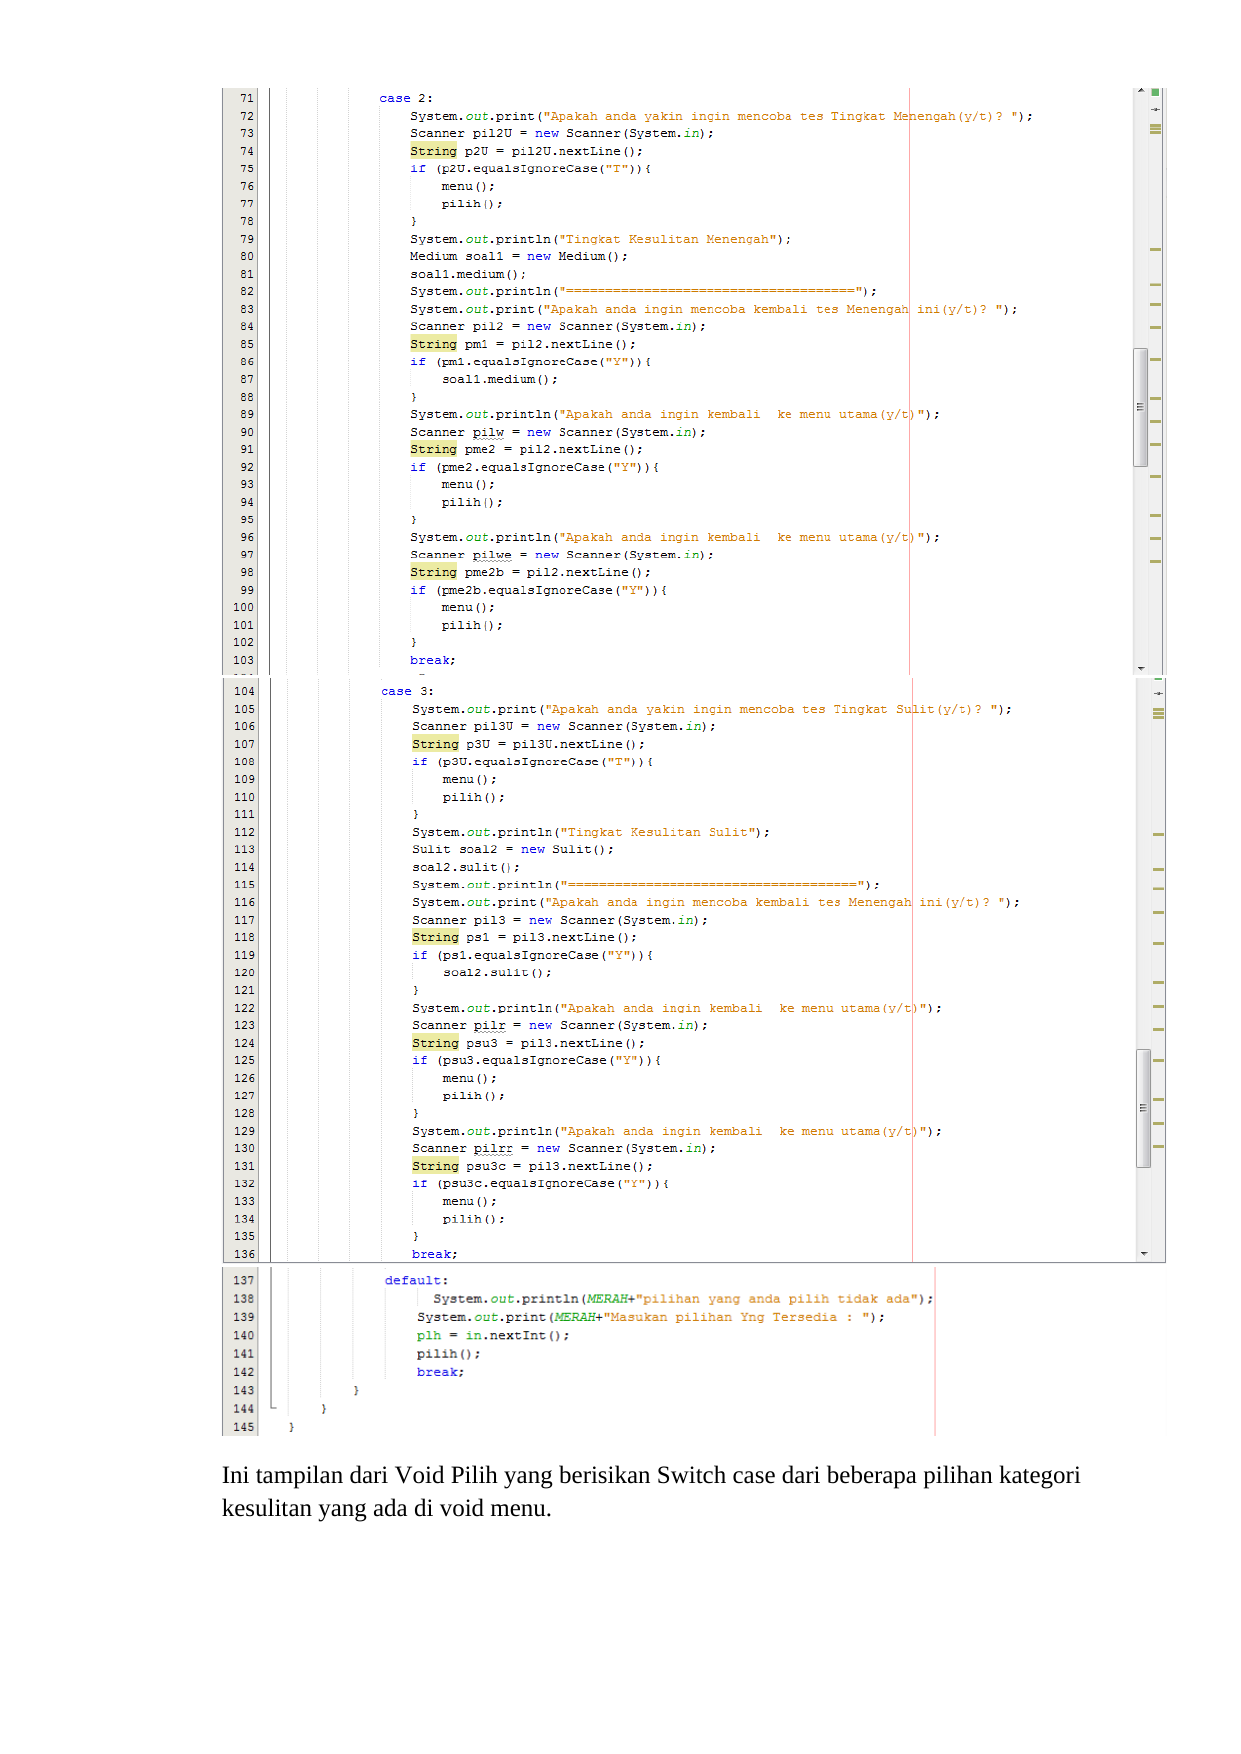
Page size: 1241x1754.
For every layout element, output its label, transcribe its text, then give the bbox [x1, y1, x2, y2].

picture [221, 88, 1167, 675]
picture [221, 1267, 1167, 1436]
picture [221, 678, 1167, 1264]
text Ini tampilan dari Void Pilih yang berisikan Switch case dari beberapa pilihan kategori kesulitan yang ada di void menu. [222, 1461, 1093, 1522]
